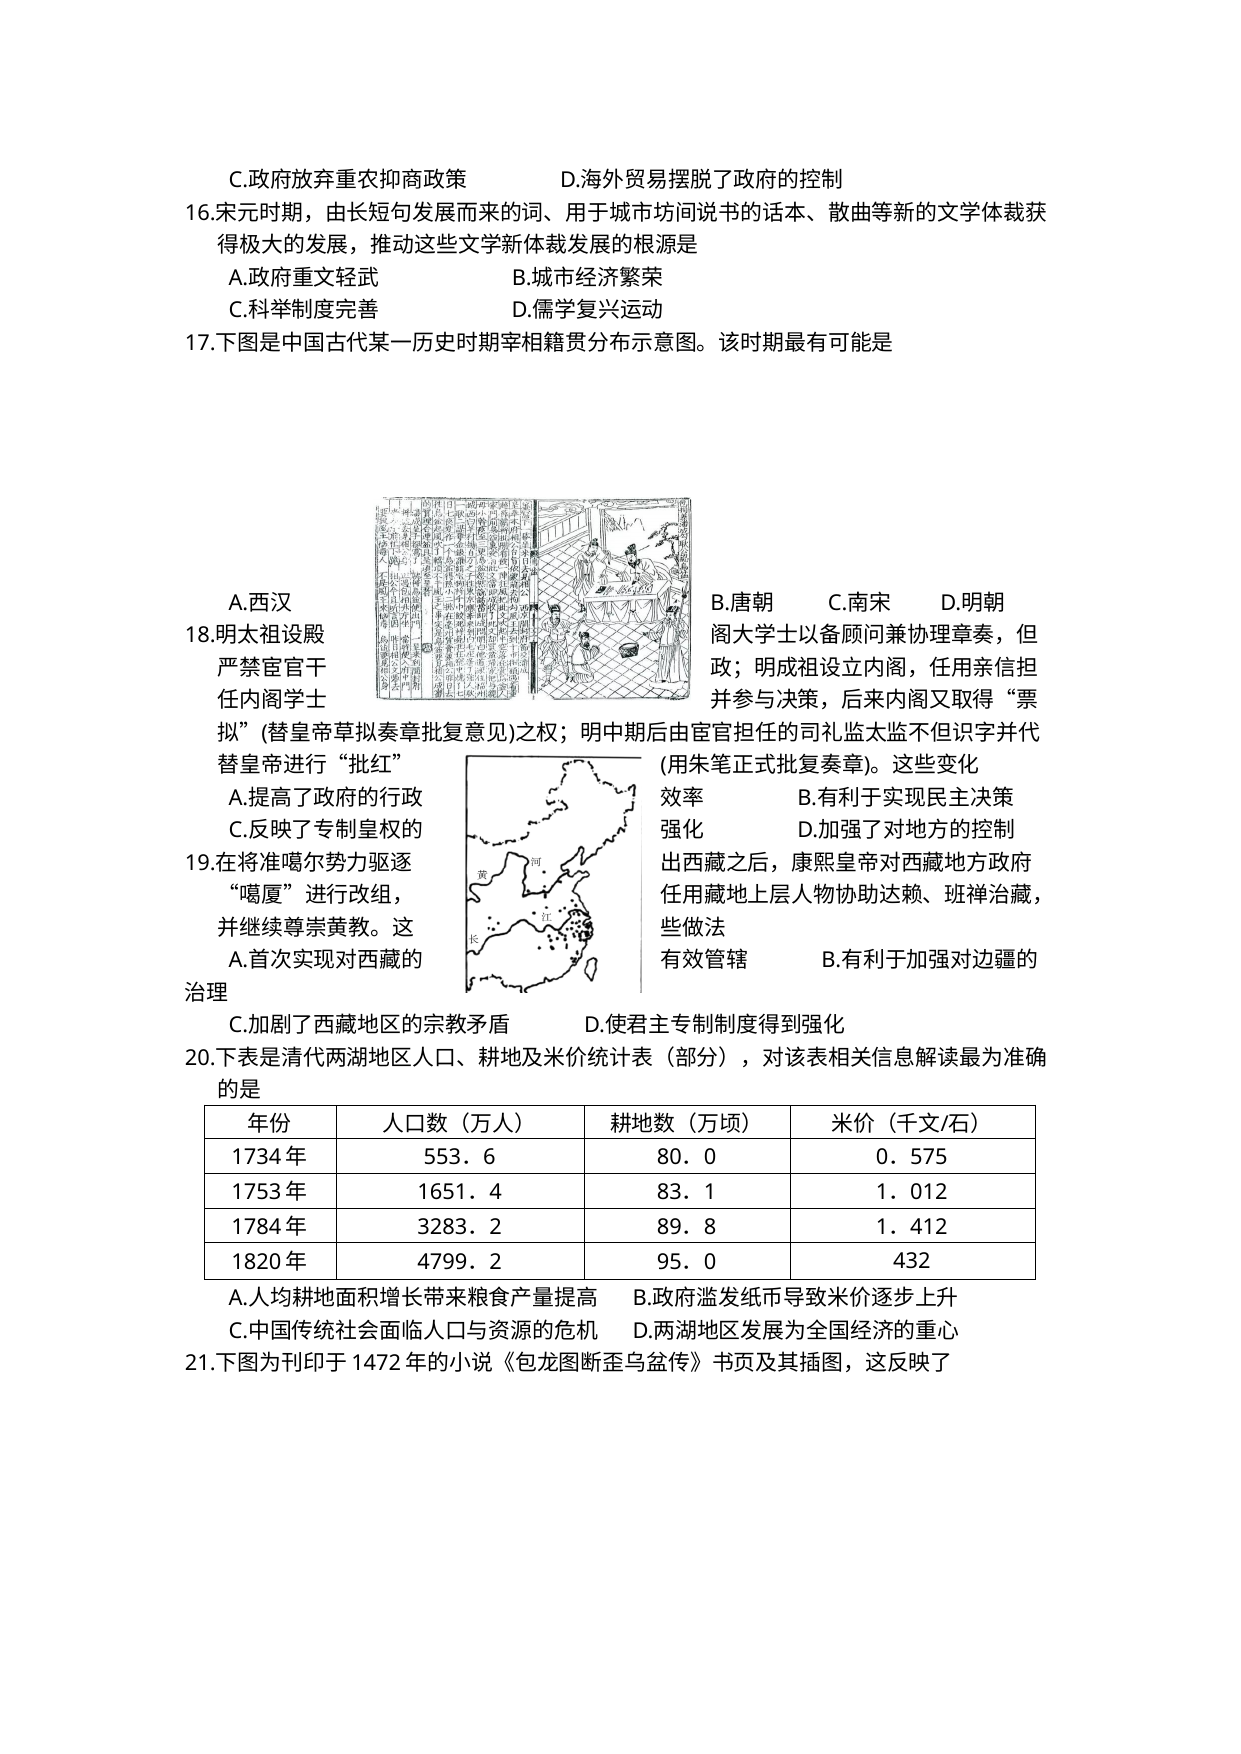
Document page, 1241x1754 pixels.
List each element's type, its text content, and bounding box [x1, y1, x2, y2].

table_header 人口数（万人） [337, 1106, 584, 1138]
text A.人均耕地面积增长带来粮食产量提高 B.政府滥发纸币导致米价逐步上升 [184, 1280, 1053, 1313]
table_cell 83．1 [585, 1174, 790, 1208]
text A.西汉 B.唐朝 C.南宋 D.明朝 [184, 584, 372, 617]
picture [463, 754, 642, 993]
text 18.明太祖设殿阁大学士以备顾问兼协理章奏，但严禁宦官干政；明成祖设立内阁，任用亲信担任内阁学士并参与决策，后来内阁又取得“票拟”(替皇帝草拟奏章批复意见)之权；明中期后由宦官担任的司礼监太监不但识字并代替皇帝进行“批红”(用朱笔正式批复奏章)。这些变化 [184, 617, 1053, 779]
text C.反映了专制皇权的强化 D.加强了对地方的控制 [184, 812, 463, 844]
table_cell 1734年 [205, 1139, 336, 1172]
text C.反映了专制皇权的强化 D.加强了对地方的控制 [642, 812, 1053, 844]
picture [372, 497, 692, 701]
text C.加剧了西藏地区的宗教矛盾 D.使君主专制制度得到强化 [184, 1007, 1053, 1039]
table_cell 1651．4 [337, 1174, 584, 1208]
table_cell 1．412 [791, 1209, 1035, 1242]
text A.首次实现对西藏的有效管辖 B.有利于加强对边疆的治理 [184, 942, 1053, 1007]
text 19.在将准噶尔势力驱逐出西藏之后，康熙皇帝对西藏地方政府“噶厦”进行改组，任用藏地上层人物协助达赖、班禅治藏，并继续尊崇黄教。这些做法 [184, 844, 463, 942]
text 19.在将准噶尔势力驱逐出西藏之后，康熙皇帝对西藏地方政府“噶厦”进行改组，任用藏地上层人物协助达赖、班禅治藏，并继续尊崇黄教。这些做法 [642, 844, 1053, 942]
text 16.宋元时期，由长短句发展而来的词、用于城市坊间说书的话本、散曲等新的文学体裁获得极大的发展，推动这些文学新体裁发展的根源是 [184, 194, 1053, 259]
text C.科举制度完善 D.儒学复兴运动 [184, 292, 1053, 324]
text C.政府放弃重农抑商政策 D.海外贸易摆脱了政府的控制 [184, 162, 1053, 194]
text C.中国传统社会面临人口与资源的危机 D.两湖地区发展为全国经济的重心 [184, 1313, 1053, 1345]
table_cell 553．6 [337, 1139, 584, 1172]
table_cell 432 [791, 1243, 1035, 1279]
text A.西汉 B.唐朝 C.南宋 D.明朝 [692, 584, 1053, 617]
text A.提高了政府的行政效率 B.有利于实现民主决策 [642, 779, 1053, 812]
text 17.下图是中国古代某一历史时期宰相籍贯分布示意图。该时期最有可能是 [184, 324, 1053, 357]
text A.政府重文轻武 B.城市经济繁荣 [184, 259, 1053, 292]
table_cell 4799．2 [337, 1243, 584, 1279]
text 21.下图为刊印于1472年的小说《包龙图断歪乌盆传》书页及其插图，这反映了 [184, 1345, 1053, 1378]
table_cell 1784年 [205, 1209, 336, 1242]
table_header 耕地数（万顷） [585, 1106, 790, 1138]
table_cell 80．0 [585, 1139, 790, 1172]
table_cell 3283．2 [337, 1209, 584, 1242]
table_header 年份 [205, 1106, 336, 1138]
text A.提高了政府的行政效率 B.有利于实现民主决策 [184, 779, 463, 812]
table_cell 1820年 [205, 1243, 336, 1279]
table_cell 1．012 [791, 1174, 1035, 1208]
text 20.下表是清代两湖地区人口、耕地及米价统计表（部分），对该表相关信息解读最为准确的是 [184, 1039, 1053, 1104]
table_cell 95．0 [585, 1243, 790, 1279]
table_cell 1753年 [205, 1174, 336, 1208]
table_cell 0．575 [791, 1139, 1035, 1172]
table_header 米价（千文/石） [791, 1106, 1035, 1138]
table_cell 89．8 [585, 1209, 790, 1242]
